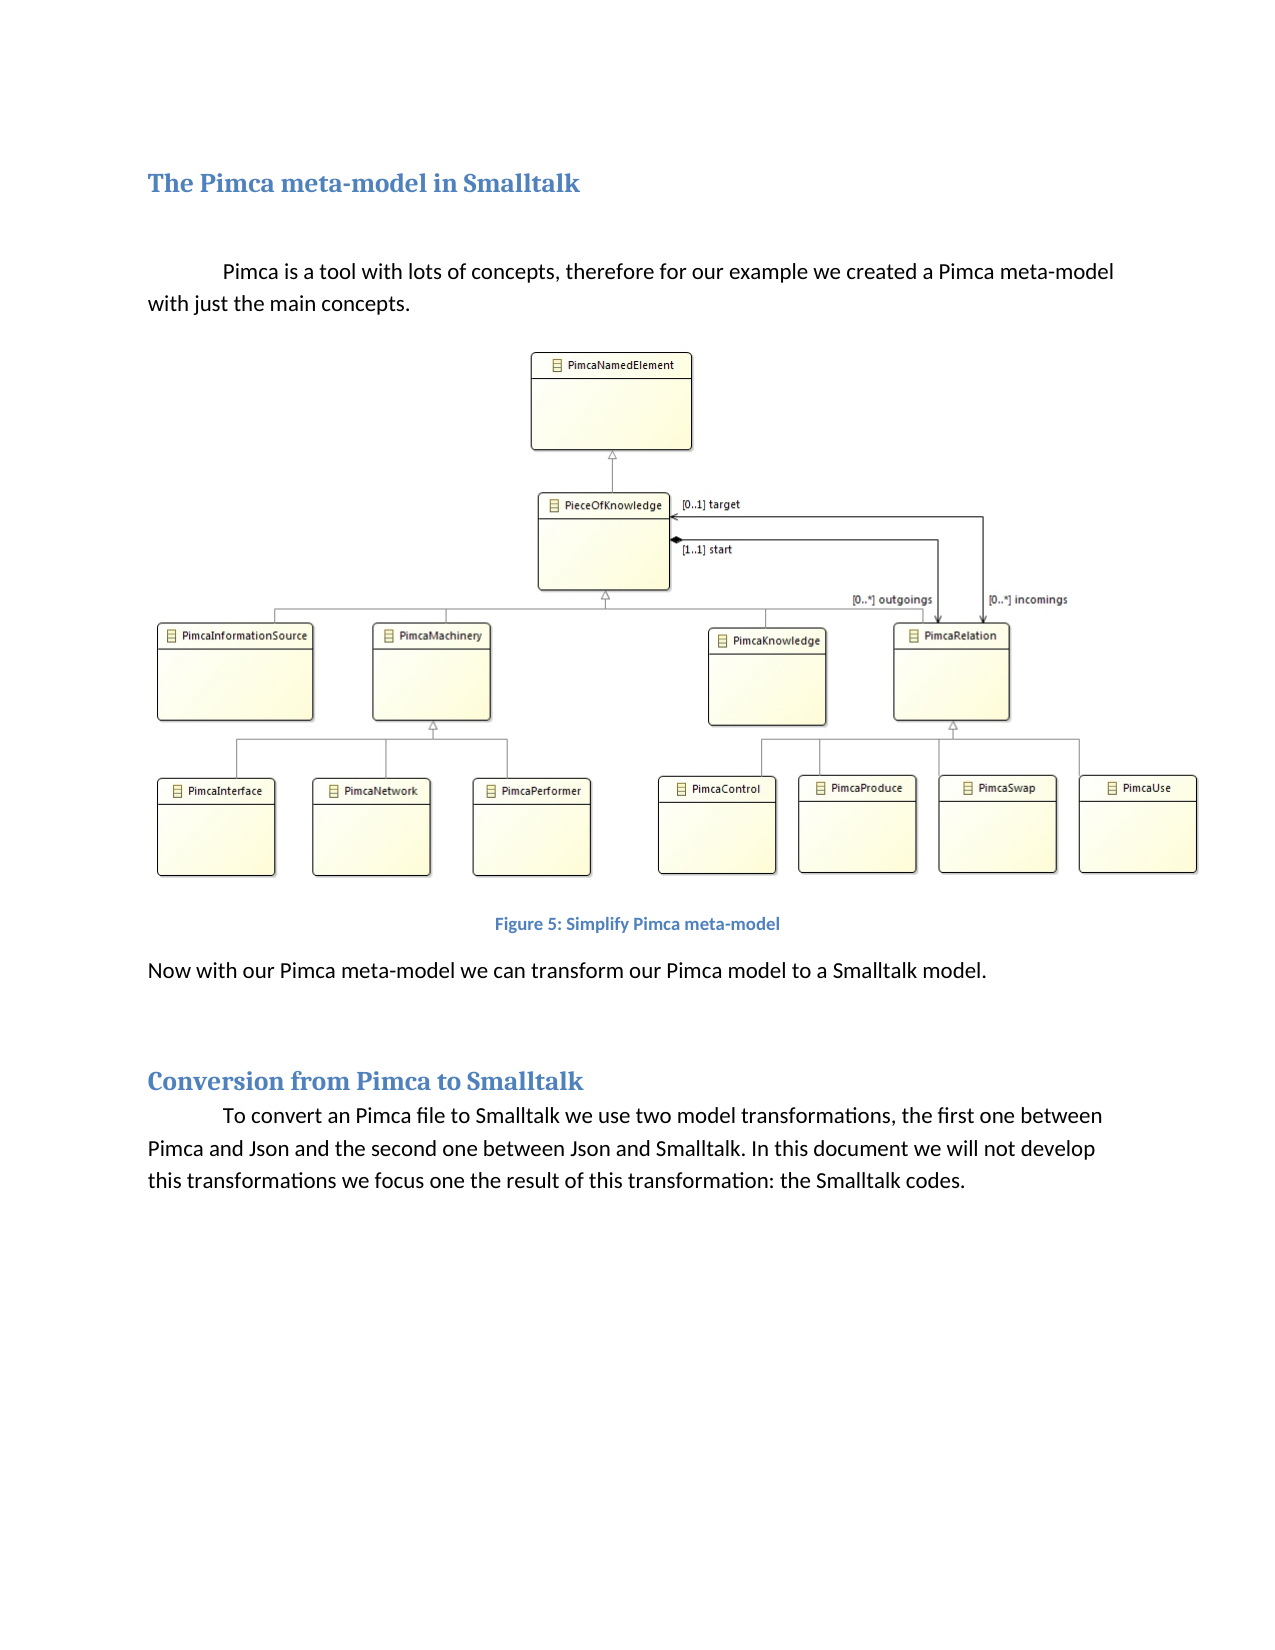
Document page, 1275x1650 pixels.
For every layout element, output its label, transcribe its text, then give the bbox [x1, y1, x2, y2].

subtitle The Pimca meta-model in Smalltalk [148, 168, 1127, 199]
text Pimca is a tool with lots of concepts, therefore for our example we created a Pimca meta-model with just the main concepts. [148, 257, 1127, 317]
text Now with our Pimca meta-model we can transform our Pimca model to a Smalltalk model. [148, 956, 1127, 984]
subtitle Conversion from Pimca to Smalltalk [148, 1066, 1127, 1097]
picture [147, 342, 1208, 888]
text To convert an Pimca file to Smalltalk we use two model transformations, the first one between Pimca and Json and the second one between Json and Smalltalk. In this document we will not develop this transformations we focus one the result of this transformation: the Smalltalk codes. [148, 1102, 1127, 1194]
text Figure 5: Simplify Pimca meta-model [148, 913, 1127, 936]
